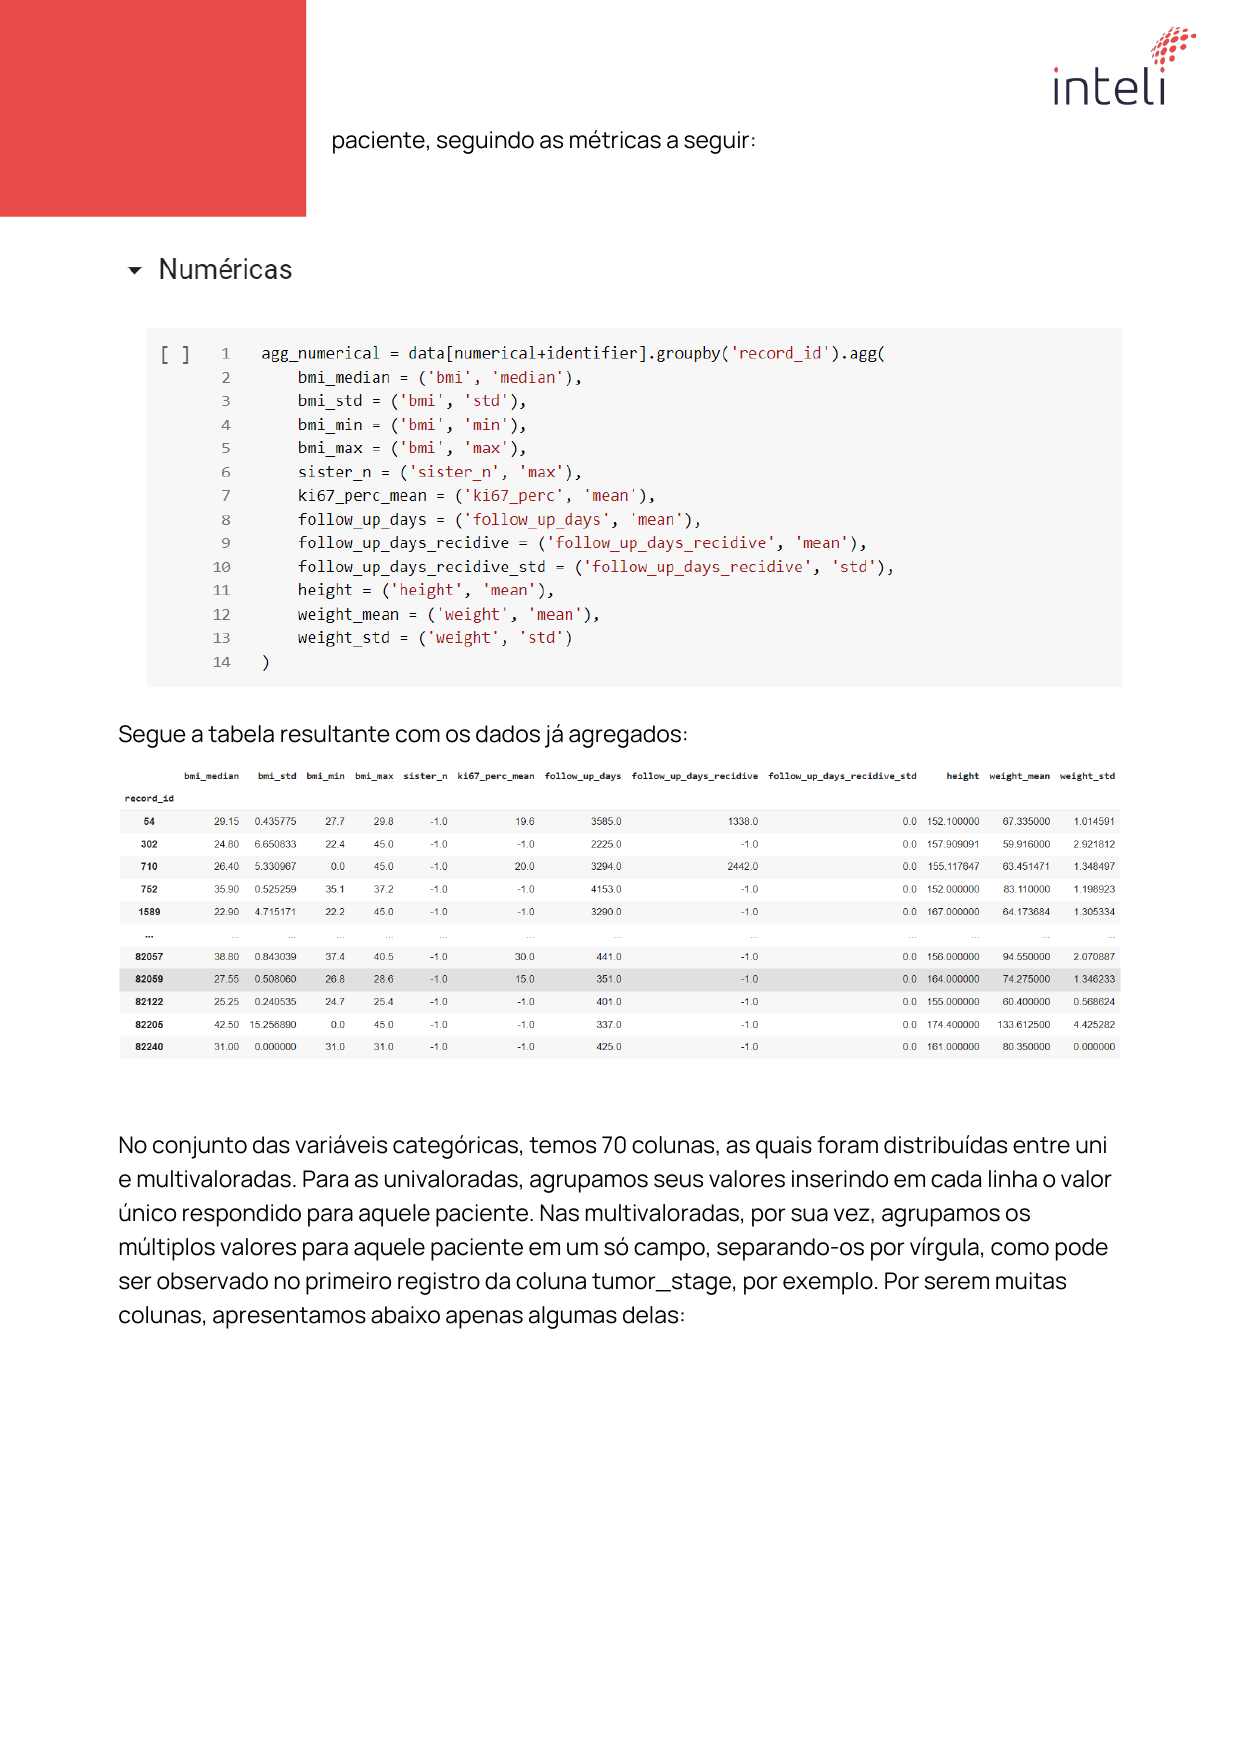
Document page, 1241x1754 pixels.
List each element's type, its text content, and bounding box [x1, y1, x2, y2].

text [118, 124, 1122, 242]
picture [118, 242, 1123, 699]
picture [0, 0, 307, 217]
picture [1054, 27, 1197, 105]
text Segue a tabela resultante com os dados já agregados: [118, 717, 1122, 749]
picture [118, 768, 1123, 1060]
text No conjunto das variáveis categóricas, temos 70 colunas, as quais foram distribuídas entre uni e multivaloradas. Para as univaloradas, agrupamos seus valores inserindo em cada linha o valor único respondido para aquele paciente. Nas multivaloradas, por sua vez, agrupamos os múltiplos valores para aquele paciente em um só campo, separando-os por vírgula, como pode ser observado no primeiro registro da coluna tumor_stage, por exemplo. Por serem muitas colunas, apresentamos abaixo apenas algumas delas: [118, 1129, 1122, 1330]
